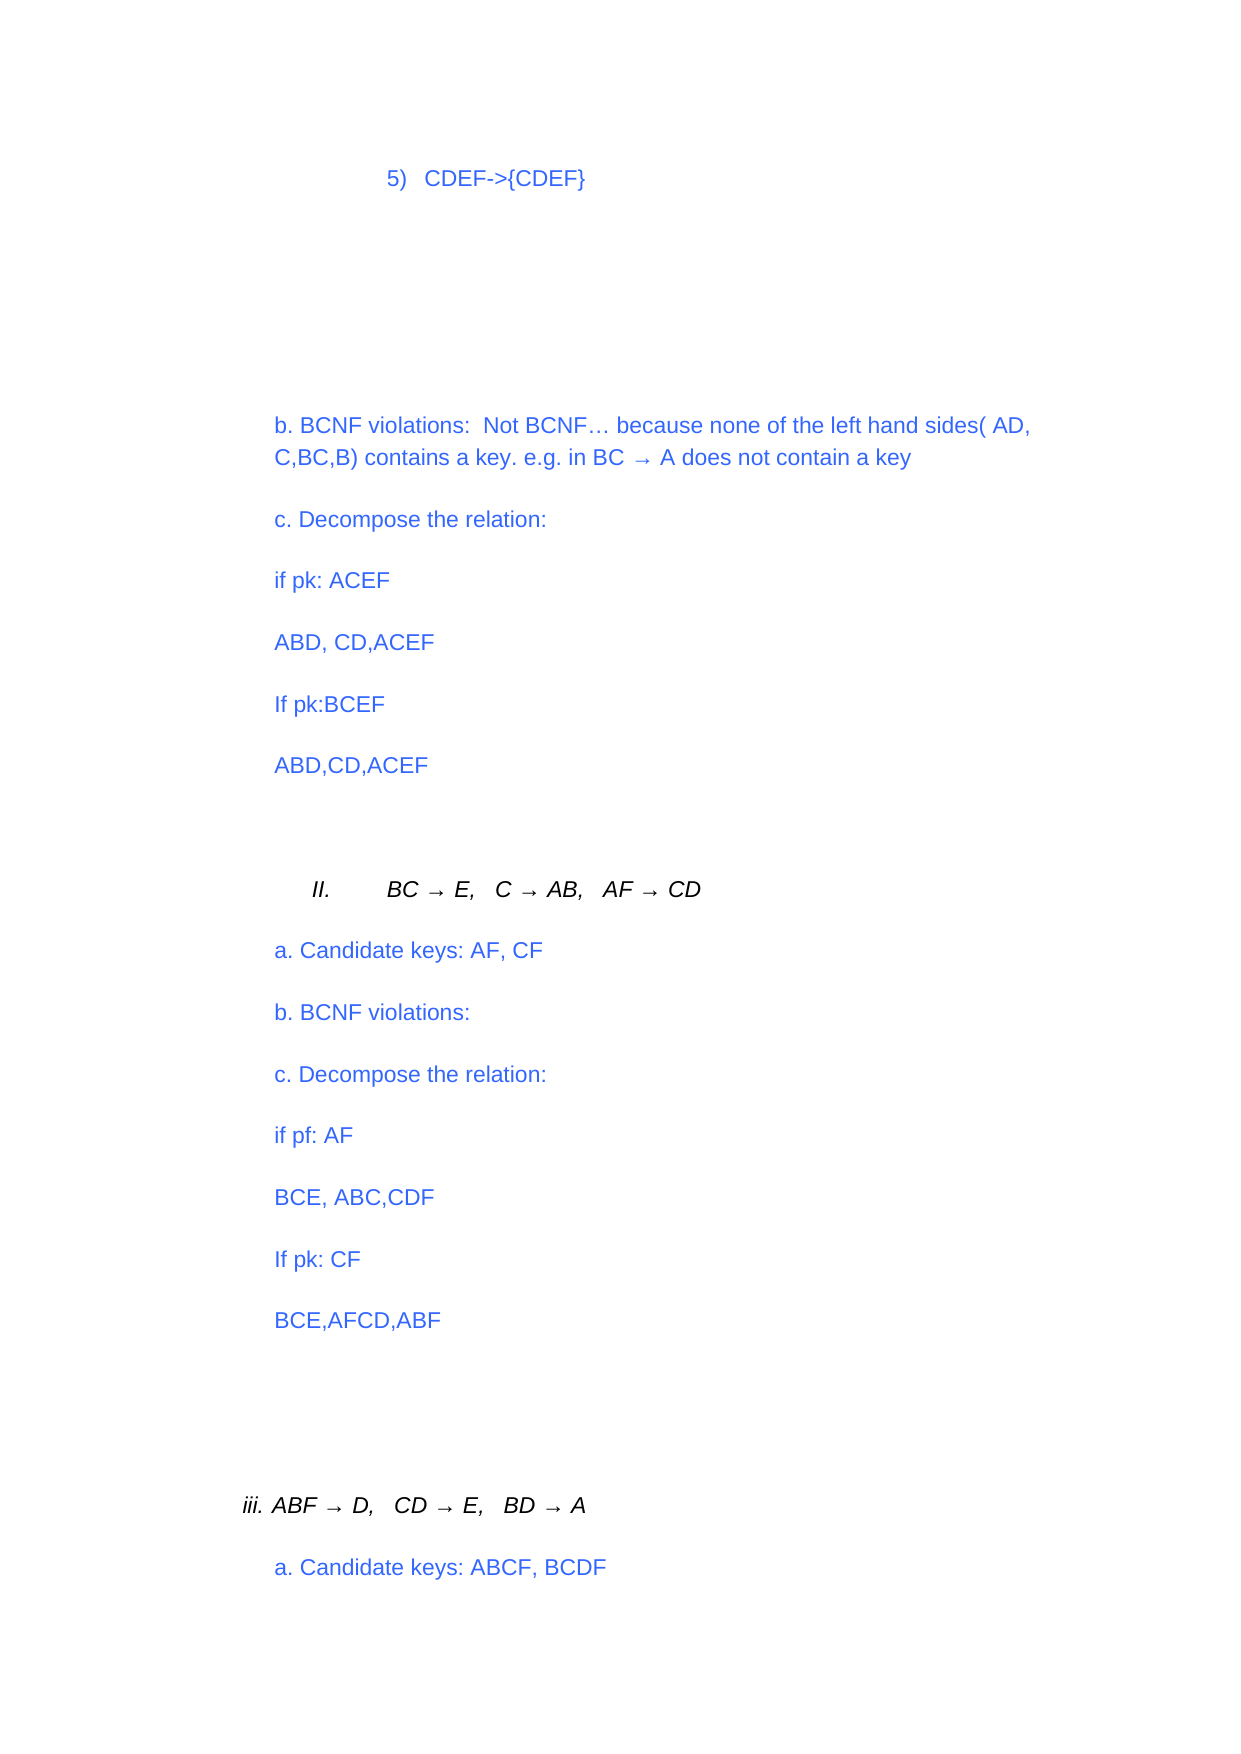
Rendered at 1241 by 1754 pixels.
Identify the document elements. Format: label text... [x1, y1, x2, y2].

text ABD,CD,ACEF [274, 749, 1116, 782]
list ABF → D, CD → E, BD → A [242, 1489, 1116, 1522]
list CDEF->{CDEF} [387, 162, 1116, 194]
text b. BCNF violations: [274, 996, 1116, 1029]
text c. Decompose the relation: [274, 503, 1116, 535]
text a. Candidate keys: AF, CF [274, 934, 1116, 967]
list BC → E, C → AB, AF → CD [312, 873, 1116, 905]
text if pf: AF [274, 1119, 1116, 1152]
text BCE, ABC,CDF [274, 1181, 1116, 1214]
text ABD, CD,ACEF [274, 626, 1116, 659]
text a. Candidate keys: ABCF, BCDF [274, 1551, 1116, 1584]
text if pk: ACEF [274, 564, 1116, 597]
text BCE,AFCD,ABF [274, 1304, 1116, 1337]
text b. BCNF violations: Not BCNF… because none of the left hand sides( AD, C,BC,B) contains a key. e.g. in BC → A does not contain a key [274, 409, 1116, 474]
text If pk:BCEF [274, 688, 1116, 720]
text c. Decompose the relation: [274, 1058, 1116, 1090]
text If pk: CF [274, 1243, 1116, 1275]
